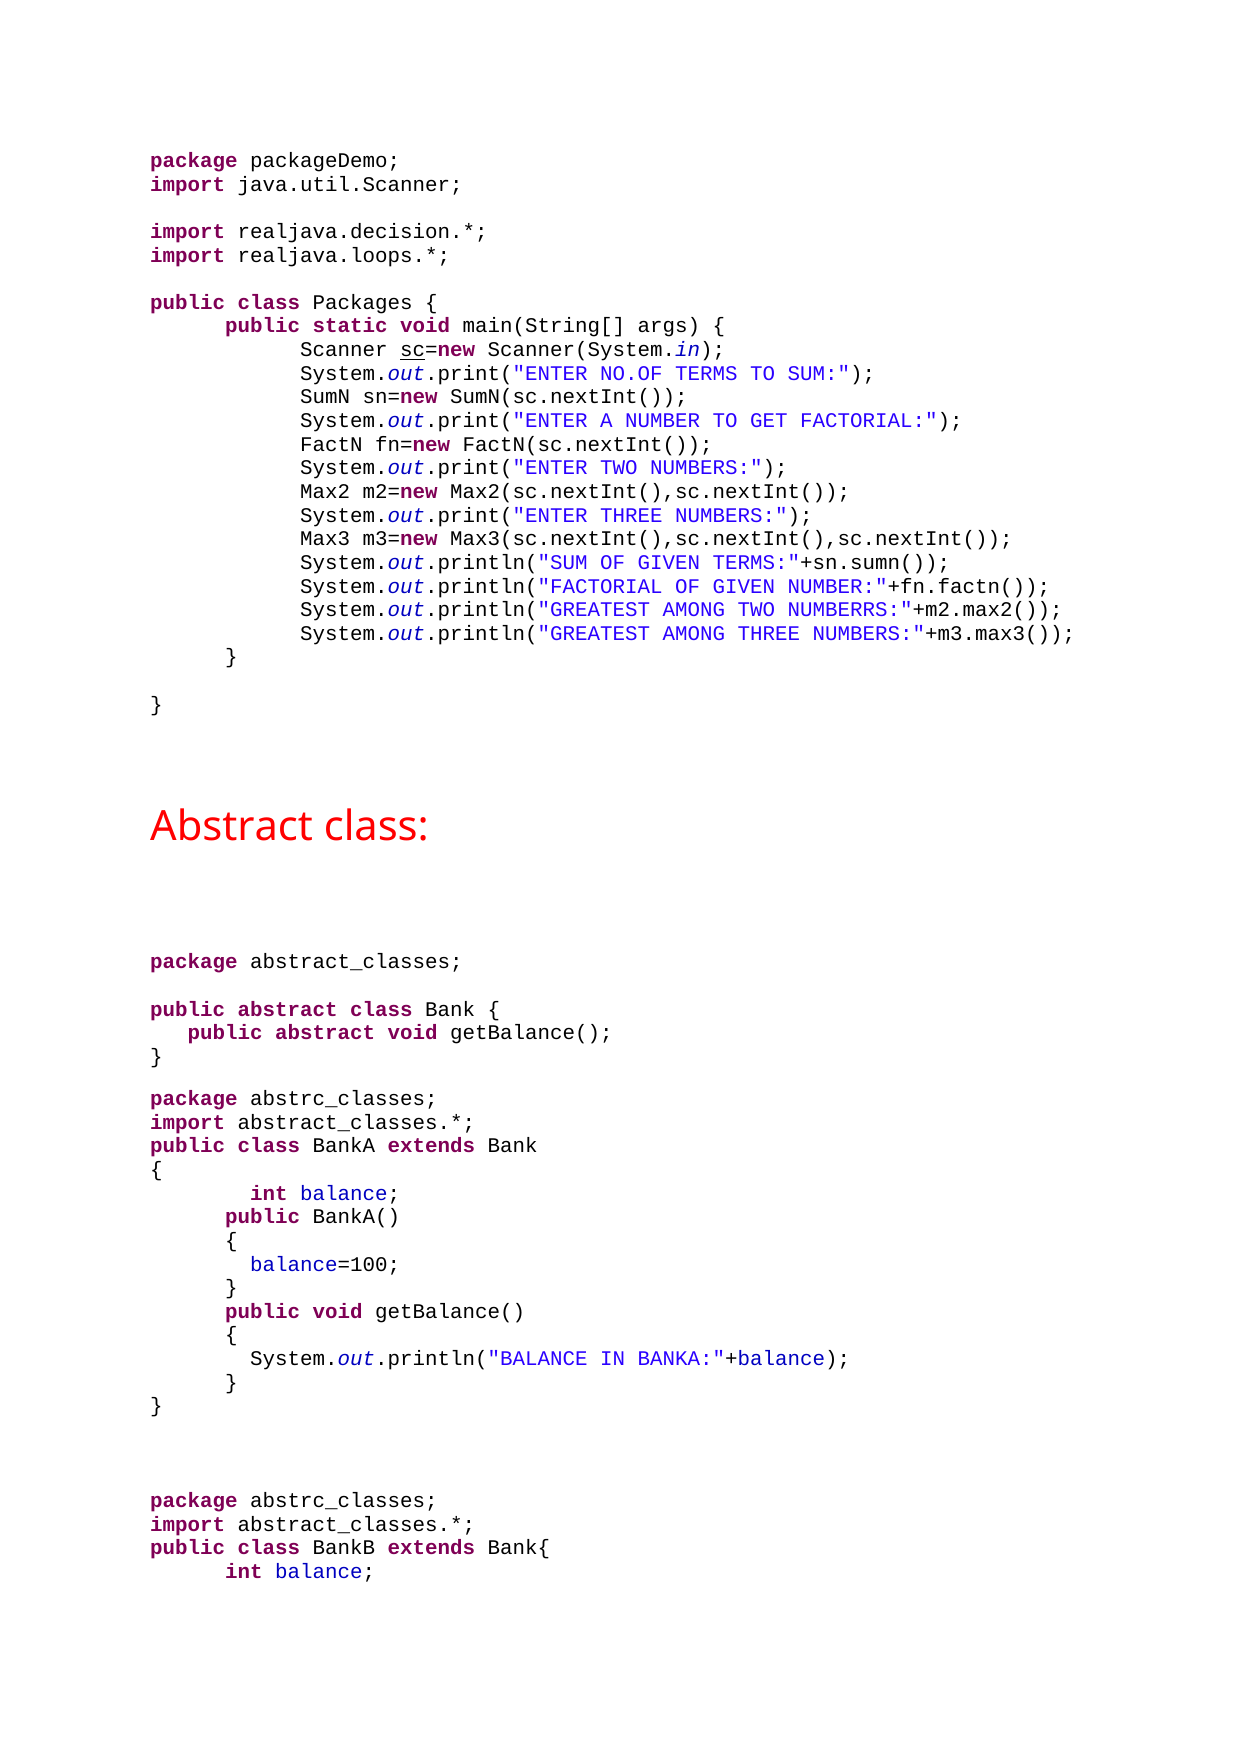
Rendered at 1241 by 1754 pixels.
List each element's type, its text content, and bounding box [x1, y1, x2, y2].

text System.out.print("ENTER NO.OF TERMS TO SUM:"); [150, 363, 1090, 386]
text System.out.println("FACTORIAL OF GIVEN NUMBER:"+fn.factn()); [150, 576, 1090, 599]
text SumN sn=new SumN(sc.nextInt()); [150, 386, 1090, 410]
text public static void main(String[] args) { [150, 316, 1090, 339]
text import realjava.decision.*; [150, 221, 1090, 244]
text } [150, 694, 1090, 717]
text Max3 m3=new Max3(sc.nextInt(),sc.nextInt(),sc.nextInt()); [150, 528, 1090, 552]
text } [150, 1277, 1090, 1301]
text balance=100; [150, 1253, 1090, 1277]
text } [150, 1395, 1090, 1419]
text System.out.print("ENTER A NUMBER TO GET FACTORIAL:"); [150, 410, 1090, 434]
text } [150, 1372, 1090, 1395]
text } [150, 647, 1090, 670]
text public class Packages { [150, 292, 1090, 316]
text { [150, 1324, 1090, 1348]
text System.out.println("SUM OF GIVEN TERMS:"+sn.sumn()); [150, 552, 1090, 576]
text package packageDemo; [150, 150, 1090, 174]
text import realjava.loops.*; [150, 244, 1090, 268]
text System.out.print("ENTER TWO NUMBERS:"); [150, 457, 1090, 481]
text package abstrc_classes; [150, 1088, 1090, 1112]
text { [150, 1159, 1090, 1183]
text package abstract_classes; [150, 951, 1090, 975]
text public abstract void getBalance(); [150, 1022, 1090, 1046]
text Max2 m2=new Max2(sc.nextInt(),sc.nextInt()); [150, 481, 1090, 505]
text public abstract class Bank { [150, 998, 1090, 1022]
text System.out.println("GREATEST AMONG THREE NUMBERS:"+m3.max3()); [150, 623, 1090, 647]
text public BankA() [150, 1206, 1090, 1230]
text int balance; [150, 1183, 1090, 1206]
text public void getBalance() [150, 1301, 1090, 1324]
text import java.util.Scanner; [150, 174, 1090, 197]
text import abstract_classes.*; [150, 1112, 1090, 1135]
text import abstract_classes.*; [150, 1514, 1090, 1537]
text Scanner sc=new Scanner(System.in); [150, 339, 1090, 363]
text public class BankA extends Bank [150, 1135, 1090, 1159]
text { [150, 1230, 1090, 1253]
text System.out.println("GREATEST AMONG TWO NUMBERRS:"+m2.max2()); [150, 599, 1090, 623]
text package abstrc_classes; [150, 1490, 1090, 1514]
text System.out.print("ENTER THREE NUMBERS:"); [150, 505, 1090, 528]
text Abstract class: [150, 795, 1090, 852]
text FactN fn=new FactN(sc.nextInt()); [150, 434, 1090, 457]
text int balance; [150, 1561, 1090, 1584]
text } [150, 1046, 1090, 1069]
text System.out.println("BALANCE IN BANKA:"+balance); [150, 1348, 1090, 1372]
text public class BankB extends Bank{ [150, 1537, 1090, 1561]
